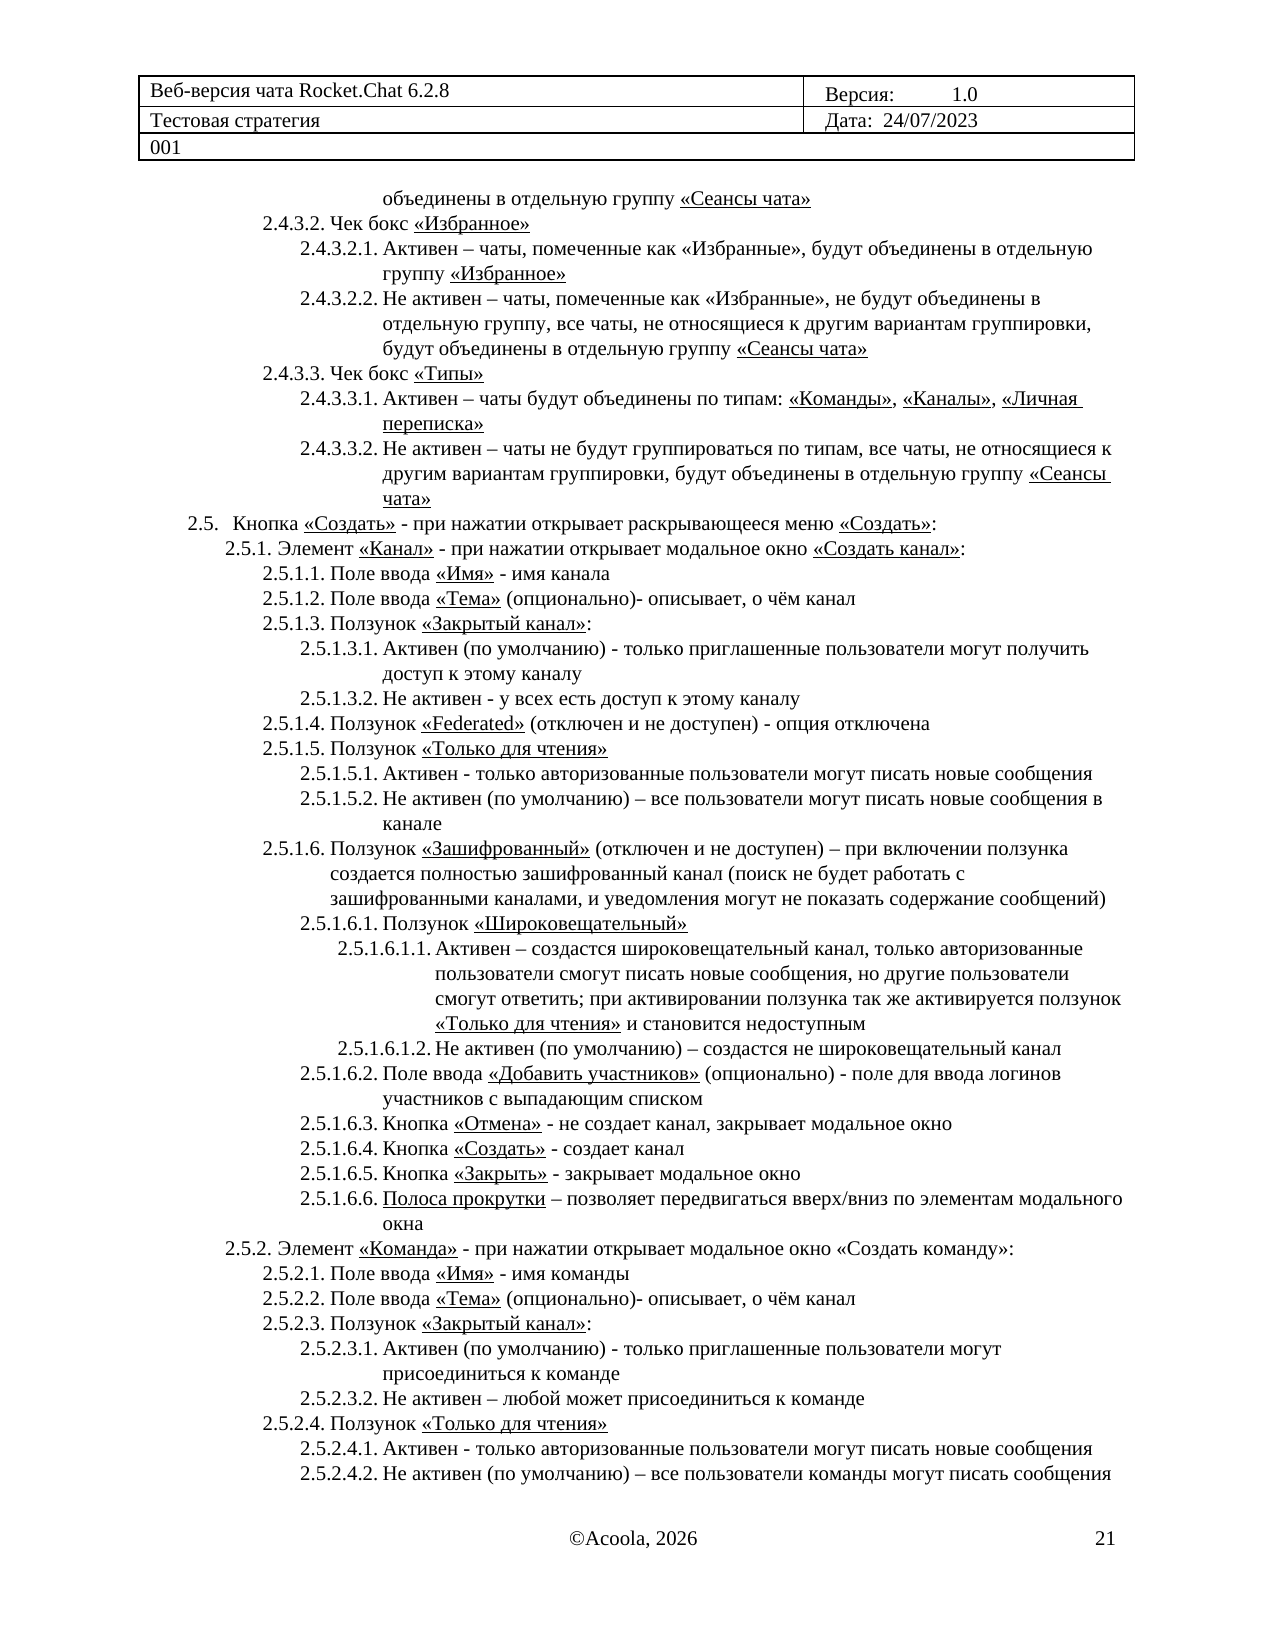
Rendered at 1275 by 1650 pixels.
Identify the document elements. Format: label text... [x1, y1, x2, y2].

list Не активен (по умолчанию) – создастся не широковещательный канал [337, 1035, 1125, 1060]
list Чек бокс «Типы» [262, 360, 1125, 385]
list Не активен (по умолчанию) – все пользователи могут писать новые сообщения в канале [300, 785, 1125, 835]
list Ползунок «Только для чтения» [262, 1410, 1125, 1435]
list Не активен – чаты не будут группироваться по типам, все чаты, не относящиеся к другим вариантам группировки, будут объединены в отдельную группу «Сеансы чата» [300, 435, 1125, 510]
list Ползунок «Закрытый канал»: [262, 1310, 1125, 1335]
list Активен - только авторизованные пользователи могут писать новые сообщения [300, 760, 1125, 785]
list Поле ввода «Имя» - имя канала [262, 560, 1125, 585]
list Ползунок «Только для чтения» [262, 735, 1125, 760]
list Поле ввода «Тема» (опционально)- описывает, о чём канал [262, 585, 1125, 610]
list Ползунок «Широковещательный» [300, 910, 1125, 935]
list Активен – создастся широковещательный канал, только авторизованные пользователи смогут писать новые сообщения, но другие пользователи смогут ответить; при активировании ползунка так же активируется ползунок «Только для чтения» и становится недоступным [337, 935, 1125, 1035]
list Кнопка «Отмена» - не создает канал, закрывает модальное окно [300, 1110, 1125, 1135]
list Активен – чаты, помеченные как «Избранные», будут объединены в отдельную группу «Избранное» [300, 235, 1125, 285]
list Поле ввода «Тема» (опционально)- описывает, о чём канал [262, 1285, 1125, 1310]
list Активен (по умолчанию) - только приглашенные пользователи могут присоединиться к команде [300, 1335, 1125, 1385]
list Полоса прокрутки – позволяет передвигаться вверх/вниз по элементам модального окна [300, 1185, 1125, 1235]
list Поле ввода «Имя» - имя команды [262, 1260, 1125, 1285]
list Активен (по умолчанию) - только приглашенные пользователи могут получить доступ к этому каналу [300, 635, 1125, 685]
list Кнопка «Создать» - при нажатии открывает раскрывающееся меню «Создать»: [187, 510, 1125, 535]
list Кнопка «Закрыть» - закрывает модальное окно [300, 1160, 1125, 1185]
list Не активен (по умолчанию) – все пользователи команды могут писать сообщения [300, 1460, 1125, 1485]
list Кнопка «Создать» - создает канал [300, 1135, 1125, 1160]
list Элемент «Команда» - при нажатии открывает модальное окно «Создать команду»: [225, 1235, 1125, 1260]
list Активен - только авторизованные пользователи могут писать новые сообщения [300, 1435, 1125, 1460]
list Ползунок «Federated» (отключен и не доступен) - опция отключена [262, 710, 1125, 735]
list Не активен – любой может присоединиться к команде [300, 1385, 1125, 1410]
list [300, 185, 1125, 210]
list Поле ввода «Добавить участников» (опционально) - поле для ввода логинов участников с выпадающим списком [300, 1060, 1125, 1110]
list Не активен – чаты, помеченные как «Избранные», не будут объединены в отдельную группу, все чаты, не относящиеся к другим вариантам группировки, будут объединены в отдельную группу «Сеансы чата» [300, 285, 1125, 360]
list Активен – чаты будут объединены по типам: «Команды», «Каналы», «Личная переписка» [300, 385, 1125, 435]
list Ползунок «Зашифрованный» (отключен и не доступен) – при включении ползунка создается полностью зашифрованный канал (поиск не будет работать с зашифрованными каналами, и уведомления могут не показать содержание сообщений) [262, 835, 1125, 910]
list Элемент «Канал» - при нажатии открывает модальное окно «Создать канал»: [225, 535, 1125, 560]
list Чек бокс «Избранное» [262, 210, 1125, 235]
list Не активен - у всех есть доступ к этому каналу [300, 685, 1125, 710]
list Ползунок «Закрытый канал»: [262, 610, 1125, 635]
